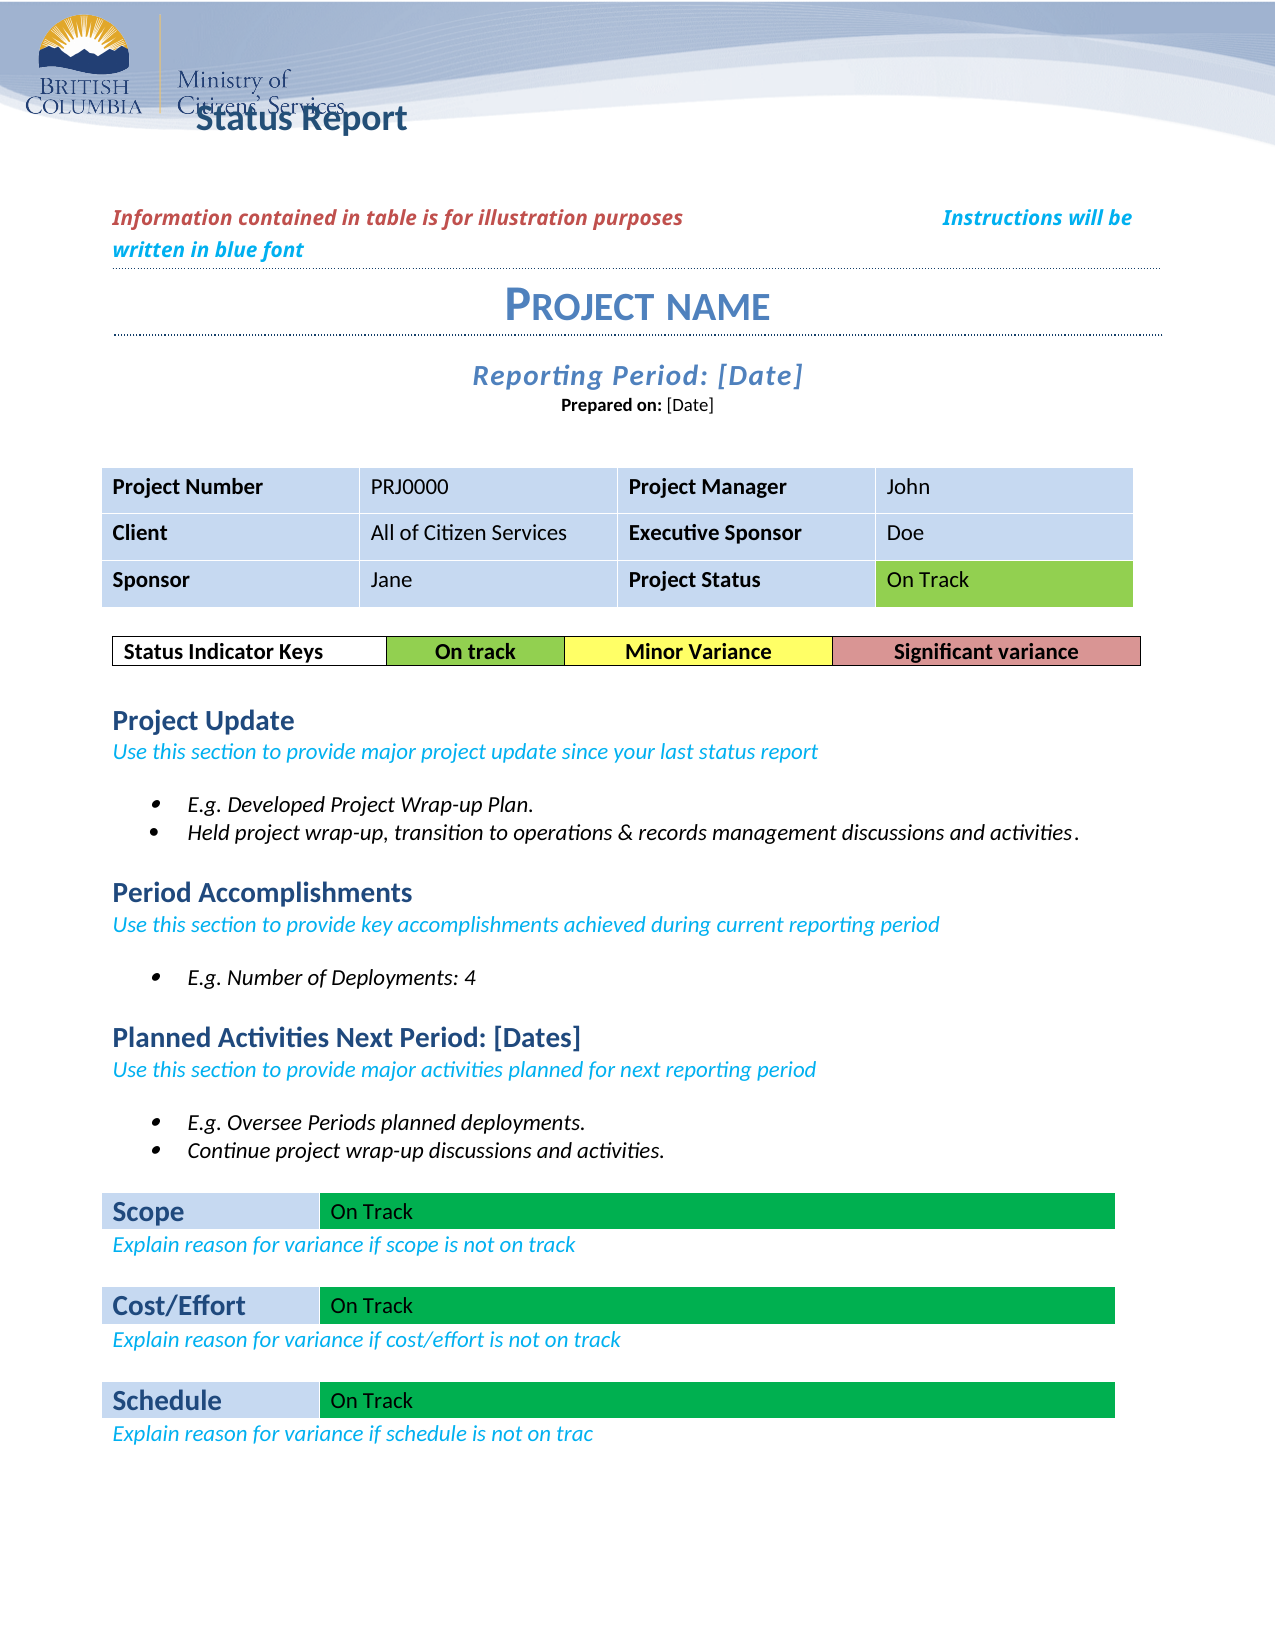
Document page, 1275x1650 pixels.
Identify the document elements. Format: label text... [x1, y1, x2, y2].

text Use this section to provide major project update since your last status report [112, 737, 1162, 765]
table_header On Track [320, 1382, 1115, 1418]
table_header Significant variance [833, 637, 1140, 665]
text Prepared on: [Date] [112, 393, 1162, 416]
text Information contained in table is for illustration purposes Instructions will be written in blue font [112, 203, 1162, 264]
list E.g. Developed Project Wrap-up Plan. [150, 790, 1162, 818]
table_header Project Number [102, 468, 359, 513]
table_cell Sponsor [102, 561, 359, 607]
subtitle Reporting Period: [Date] [112, 357, 1162, 393]
table_header Minor Variance [565, 637, 832, 665]
table_cell Project Status [618, 561, 875, 607]
subtitle Project Update [112, 702, 1162, 737]
text Use this section to provide major activities planned for next reporting period [112, 1055, 1162, 1083]
table_cell On Track [876, 561, 1133, 607]
table_header Status Indicator Keys [113, 637, 386, 665]
table_header Schedule [102, 1382, 319, 1418]
table_header On Track [320, 1193, 1115, 1229]
text Explain reason for variance if scope is not on track [112, 1230, 1162, 1258]
text Explain reason for variance if schedule is not on trac [112, 1419, 1162, 1447]
subtitle Planned Activities Next Period: [Dates] [112, 1019, 1162, 1055]
table_cell All of Citizen Services [360, 514, 617, 560]
text Explain reason for variance if cost/effort is not on track [112, 1325, 1162, 1353]
text Project name [112, 268, 1162, 336]
text Use this section to provide key accomplishments achieved during current reporting period [112, 910, 1162, 938]
table_header On track [387, 637, 564, 665]
table_cell Client [102, 514, 359, 560]
table_cell Doe [876, 514, 1133, 560]
list E.g. Oversee Periods planned deployments. [150, 1108, 1162, 1136]
table_header Cost/Effort [102, 1287, 319, 1324]
table_header John [876, 468, 1133, 513]
table_header On Track [320, 1287, 1115, 1324]
table_cell Jane [360, 561, 617, 607]
subtitle Period Accomplishments [112, 874, 1162, 910]
table_header Project Manager [618, 468, 875, 513]
table_header PRJ0000 [360, 468, 617, 513]
list E.g. Number of Deployments: 4 [150, 963, 1162, 991]
table_header Scope [102, 1193, 319, 1229]
list Continue project wrap-up discussions and activities. [150, 1136, 1162, 1164]
list Held project wrap-up, transition to operations & records management discussions and activities. [150, 818, 1162, 846]
table_cell Executive Sponsor [618, 514, 875, 560]
picture [0, 0, 1275, 163]
